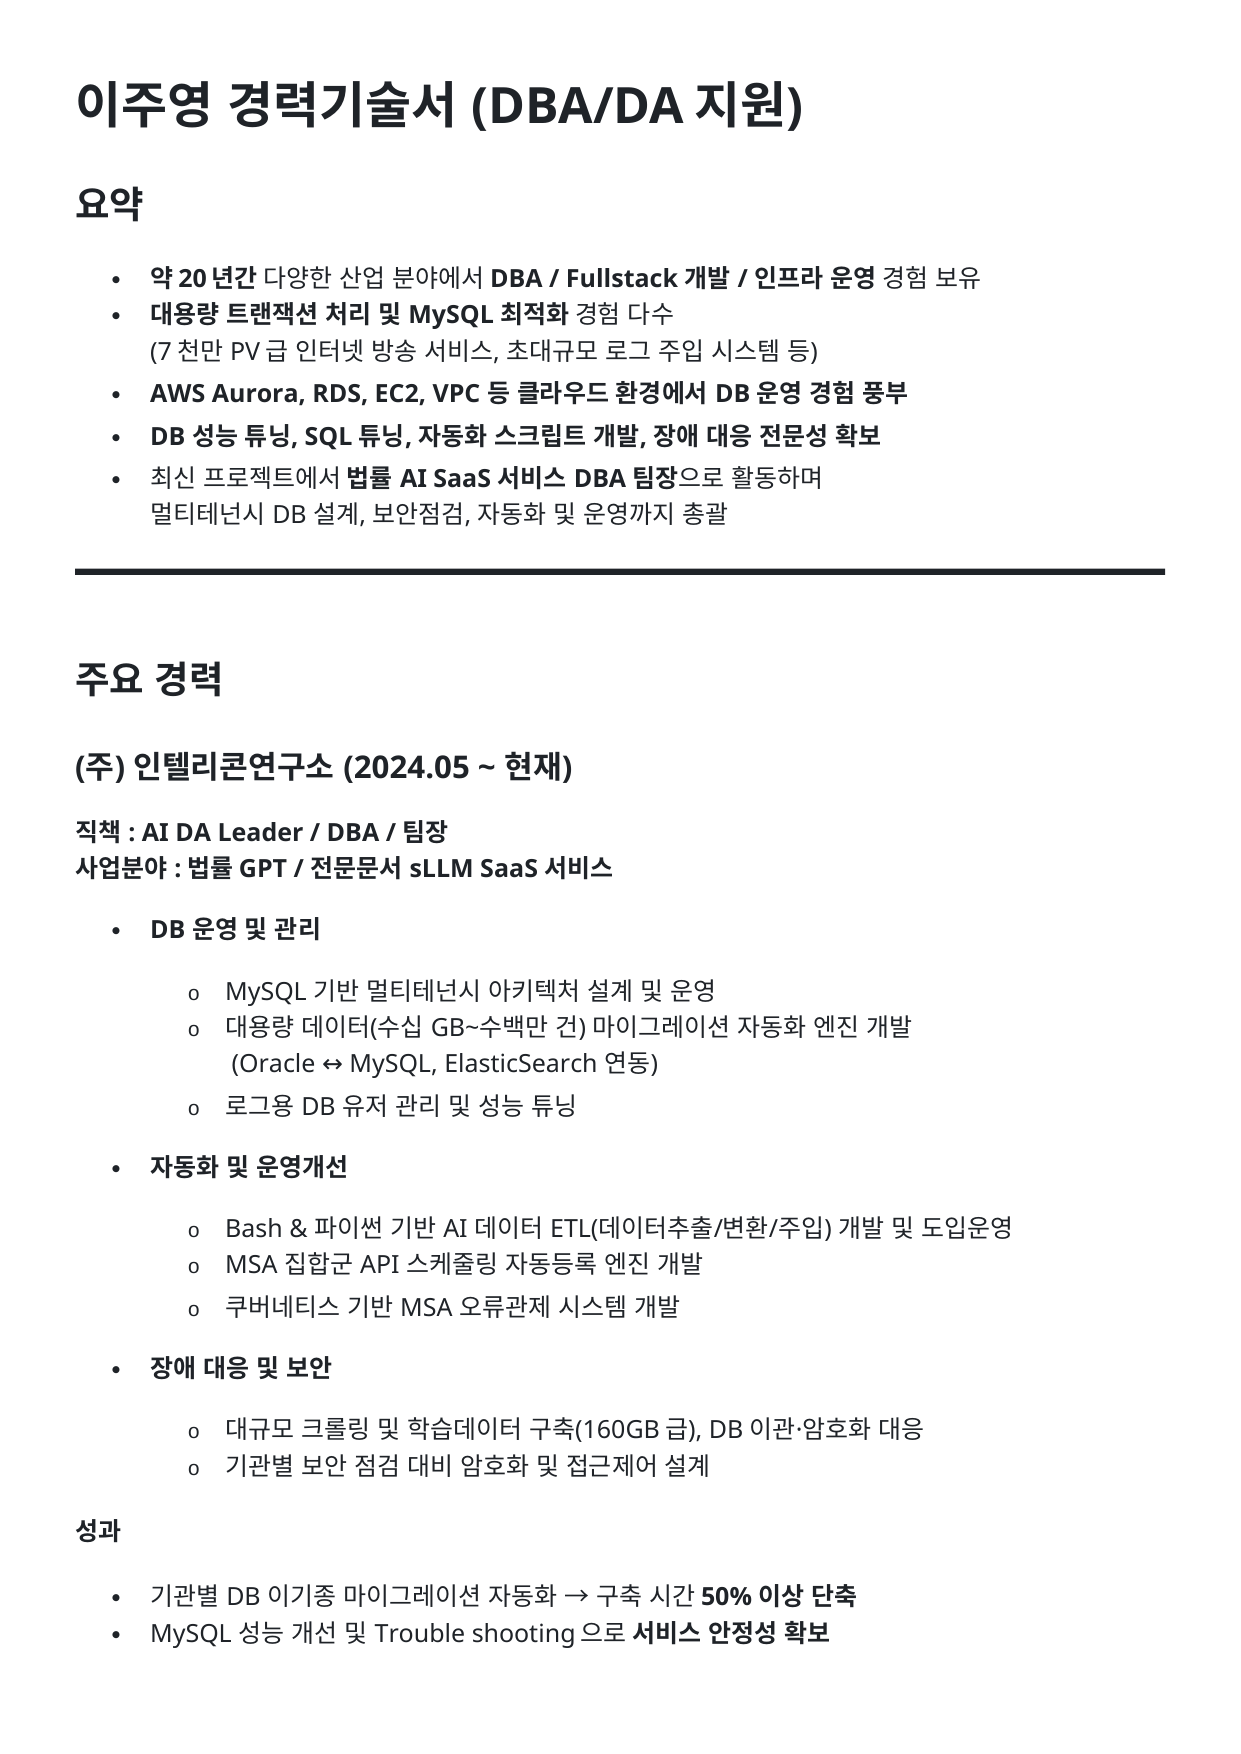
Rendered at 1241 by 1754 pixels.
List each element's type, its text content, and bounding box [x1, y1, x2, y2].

list DB 운영 및 관리 [112, 910, 1165, 946]
text (주) 인텔리콘연구소 (2024.05 ~ 현재) [75, 742, 1165, 787]
text 이주영 경력기술서 (DBA/DA지원) [75, 65, 1165, 138]
list MySQL 기반 멀티테넌시 아키텍처 설계 및 운영 [187, 971, 1165, 1007]
list Bash & 파이썬 기반 AI 데이터 ETL(데이터추출/변환/주입) 개발 및 도입운영 [187, 1208, 1165, 1245]
text 직책 : AI DA Leader / DBA / 팀장 사업분야 : 법률GPT / 전문문서 sLLM SaaS 서비스 [75, 812, 1165, 885]
list DB 성능 튜닝, SQL 튜닝, 자동화 스크립트 개발, 장애 대응 전문성 확보 [112, 416, 1165, 452]
list 자동화 및 운영개선 [112, 1147, 1165, 1183]
list 쿠버네티스 기반 MSA 오류관제 시스템 개발 [187, 1287, 1165, 1323]
list 대규모 크롤링 및 학습데이터 구축(160GB급), DB 이관·암호화 대응 [187, 1410, 1165, 1446]
list 최신 프로젝트에서 법률 AI SaaS 서비스 DBA 팀장으로 활동하며 멀티테넌시 DB 설계, 보안점검, 자동화 및 운영까지 총괄 [112, 459, 1165, 531]
text 요약 [75, 175, 1165, 229]
list 기관별 보안 점검 대비 암호화 및 접근제어 설계 [187, 1446, 1165, 1482]
list 로그용 DB 유저 관리 및 성능 튜닝 [187, 1086, 1165, 1122]
list AWS Aurora, RDS, EC2, VPC 등 클라우드 환경에서 DB 운영 경험 풍부 [112, 374, 1165, 410]
list 대용량 데이터(수십 GB~수백만 건) 마이그레이션 자동화 엔진 개발 (Oracle ↔ MySQL, ElasticSearch 연동) [187, 1007, 1165, 1080]
text 주요 경력 [75, 650, 1165, 704]
list MSA 집합군 API 스케줄링 자동등록 엔진 개발 [187, 1245, 1165, 1281]
list 약20년간 다양한 산업 분야에서 DBA / Fullstack 개발 / 인프라 운영 경험 보유 [112, 259, 1165, 295]
list 장애 대응 및 보안 [112, 1348, 1165, 1385]
text 성과 [75, 1511, 1165, 1548]
list 기관별 DB 이기종 마이그레이션 자동화 → 구축 시간 50% 이상 단축 [112, 1577, 1165, 1613]
list 대용량 트랜잭션 처리 및 MySQL 최적화 경험 다수 (7천만 PV급 인터넷 방송 서비스, 초대규모 로그 주입 시스템 등) [112, 295, 1165, 367]
list MySQL 성능 개선 및 Trouble shooting으로 서비스 안정성 확보 [112, 1613, 1165, 1649]
